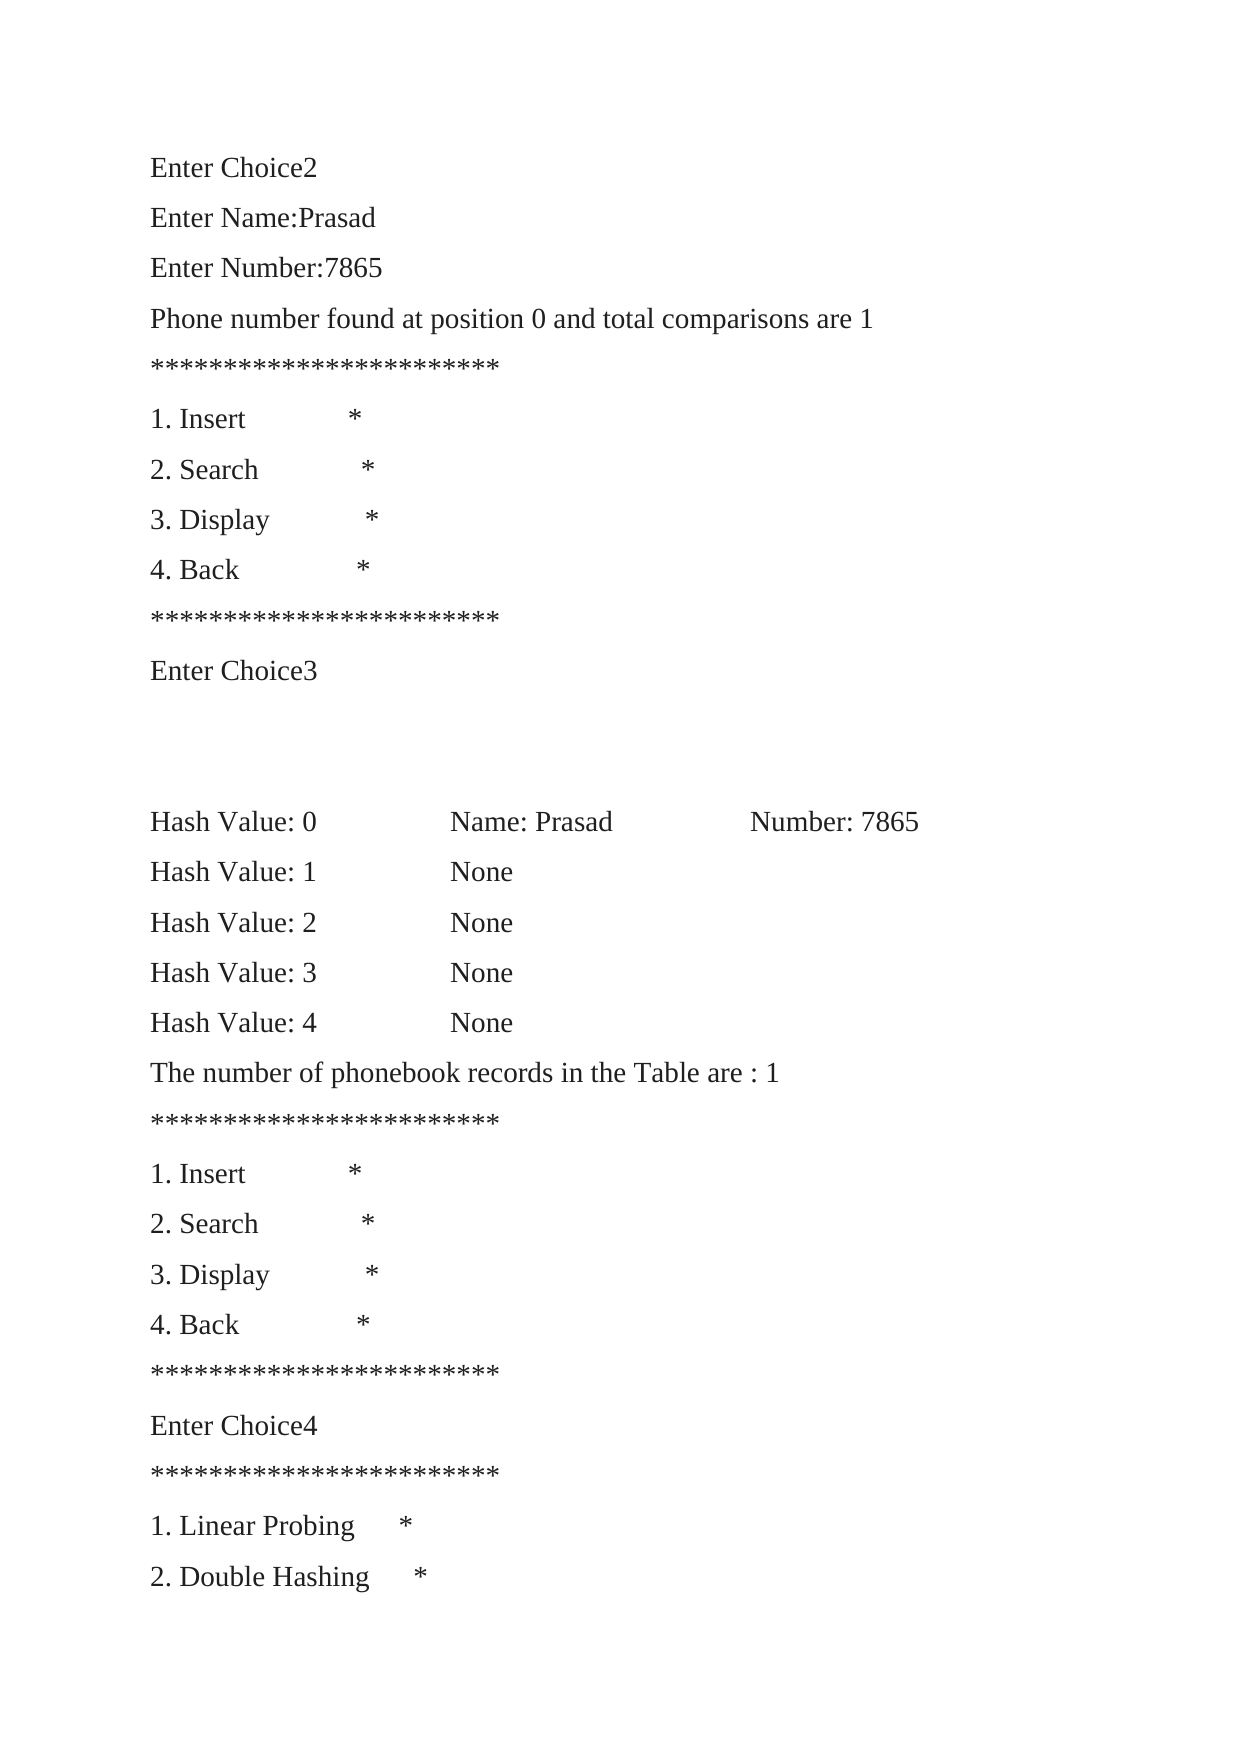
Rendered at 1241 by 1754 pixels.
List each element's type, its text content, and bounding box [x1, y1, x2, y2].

text 2. Double Hashing * [150, 1559, 1090, 1592]
text 1. Insert * [150, 402, 1090, 435]
text The number of phonebook records in the Table are : 1 [150, 1056, 1090, 1089]
text Enter Choice4 [150, 1408, 1090, 1441]
text Enter Name:Prasad [150, 200, 1090, 234]
text Enter Number:7865 [150, 251, 1090, 284]
text ************************ [150, 1106, 1090, 1139]
text Hash Value: 3 None [150, 955, 1090, 988]
text 4. Back * [150, 552, 1090, 586]
text Hash Value: 0 Name: Prasad Number: 7865 [150, 804, 1090, 838]
text 3. Display * [150, 502, 1090, 536]
text Hash Value: 1 None [150, 854, 1090, 888]
text Enter Choice2 [150, 150, 1090, 183]
text 4. Back * [150, 1307, 1090, 1341]
text Phone number found at position 0 and total comparisons are 1 [150, 301, 1090, 334]
text 2. Search * [150, 1207, 1090, 1240]
text 2. Search * [150, 452, 1090, 485]
text 1. Linear Probing * [150, 1508, 1090, 1542]
text 1. Insert * [150, 1156, 1090, 1190]
text Enter Choice3 [150, 653, 1090, 687]
text ************************ [150, 1357, 1090, 1391]
text 3. Display * [150, 1257, 1090, 1290]
text ************************ [150, 1458, 1090, 1492]
text ************************ [150, 351, 1090, 385]
text Hash Value: 4 None [150, 1005, 1090, 1039]
text ************************ [150, 603, 1090, 636]
text Hash Value: 2 None [150, 905, 1090, 938]
